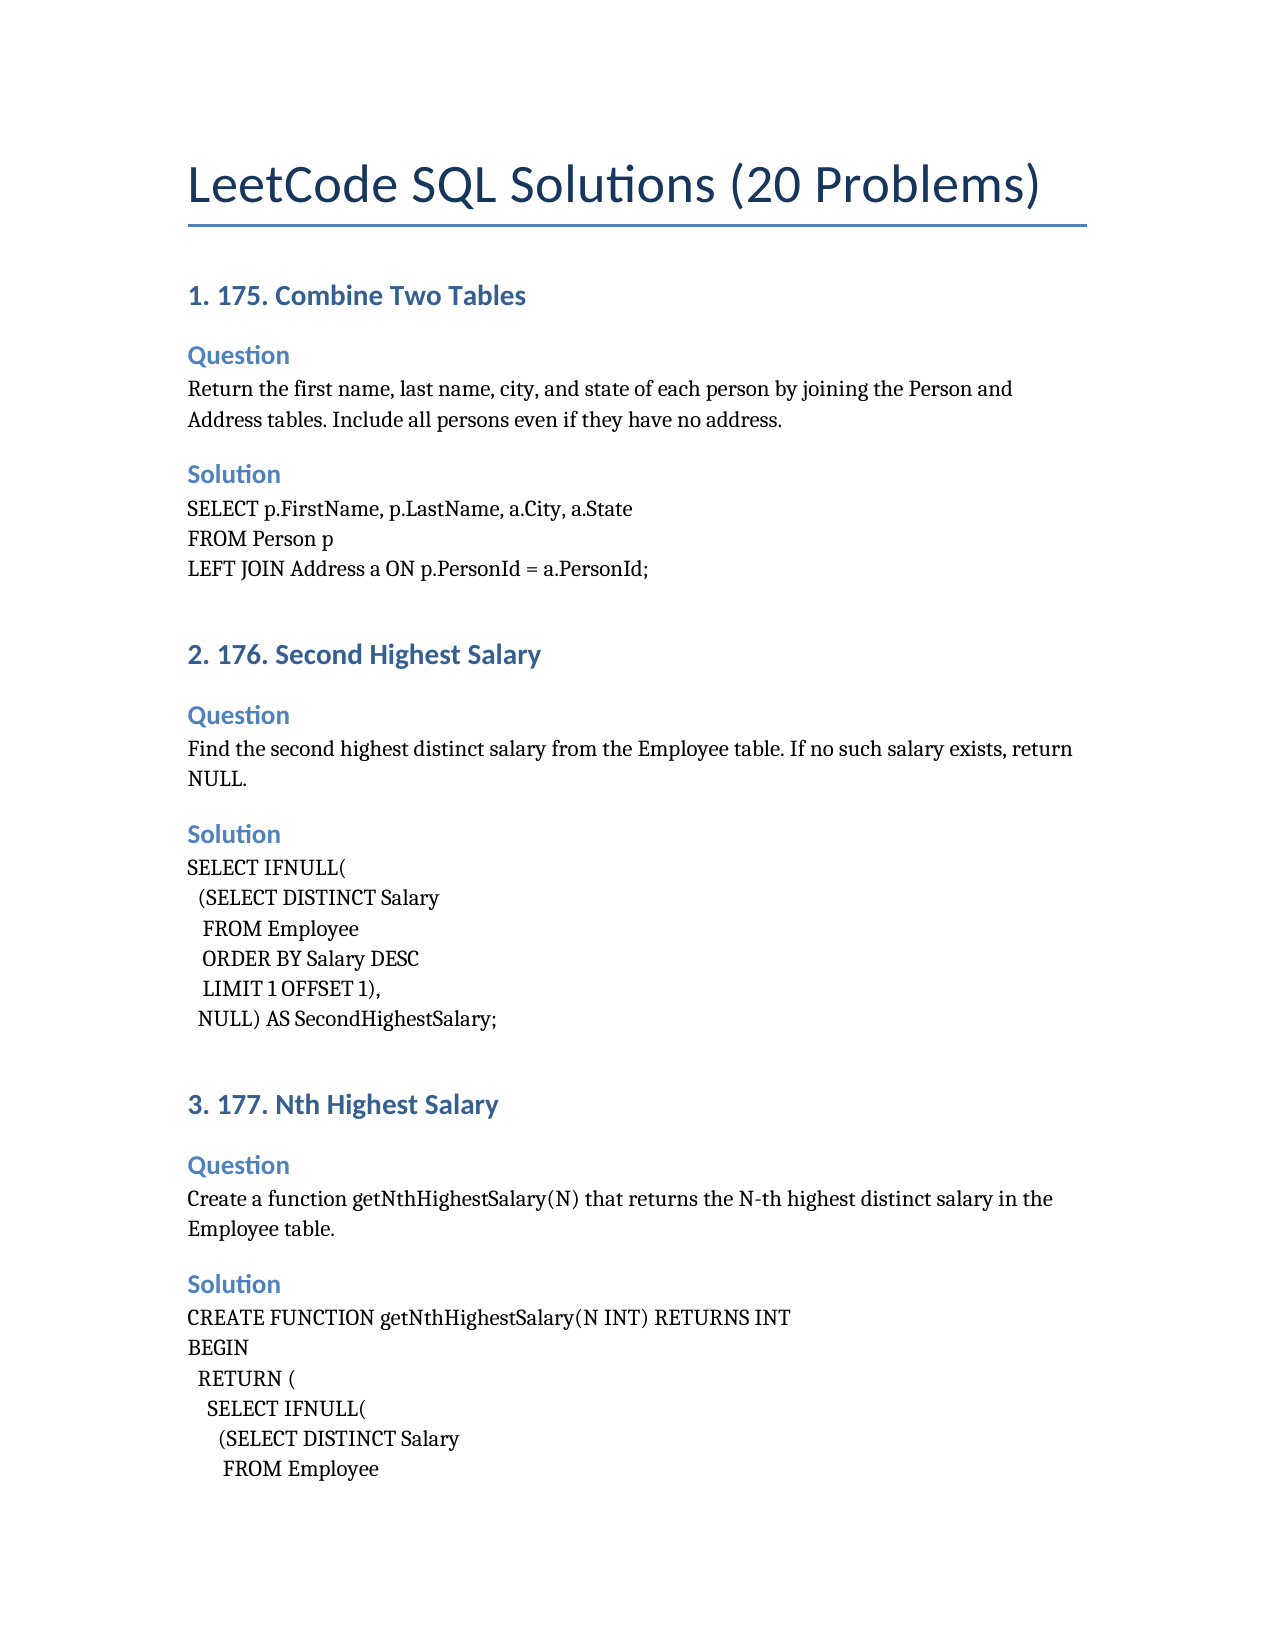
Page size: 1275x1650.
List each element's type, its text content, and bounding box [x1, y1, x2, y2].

subtitle 1. 175. Combine Two Tables [187, 277, 1087, 312]
text SELECT IFNULL( (SELECT DISTINCT Salary FROM Employee ORDER BY Salary DESC LIMIT 1 OFFSET 1), NULL) AS SecondHighestSalary; [187, 855, 1087, 1032]
subtitle 3. 177. Nth Highest Salary [187, 1086, 1087, 1122]
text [187, 1305, 1087, 1482]
text Create a function getNthHighestSalary(N) that returns the N-th highest distinct salary in the Employee table. [187, 1186, 1087, 1242]
subtitle Solution [187, 457, 1087, 491]
subtitle Question [187, 698, 1087, 731]
subtitle Question [187, 338, 1087, 371]
subtitle 2. 176. Second Highest Salary [187, 636, 1087, 672]
title LeetCode SQL Solutions (20 Problems) [187, 150, 1087, 227]
subtitle Solution [187, 1267, 1087, 1300]
text SELECT p.FirstName, p.LastName, a.City, a.State FROM Person p LEFT JOIN Address a ON p.PersonId = a.PersonId; [187, 495, 1087, 582]
subtitle Question [187, 1148, 1087, 1181]
text Find the second highest distinct salary from the Employee table. If no such salary exists, return NULL. [187, 736, 1087, 792]
text Return the first name, last name, city, and state of each person by joining the Person and Address tables. Include all persons even if they have no address. [187, 376, 1087, 433]
subtitle Solution [187, 817, 1087, 850]
